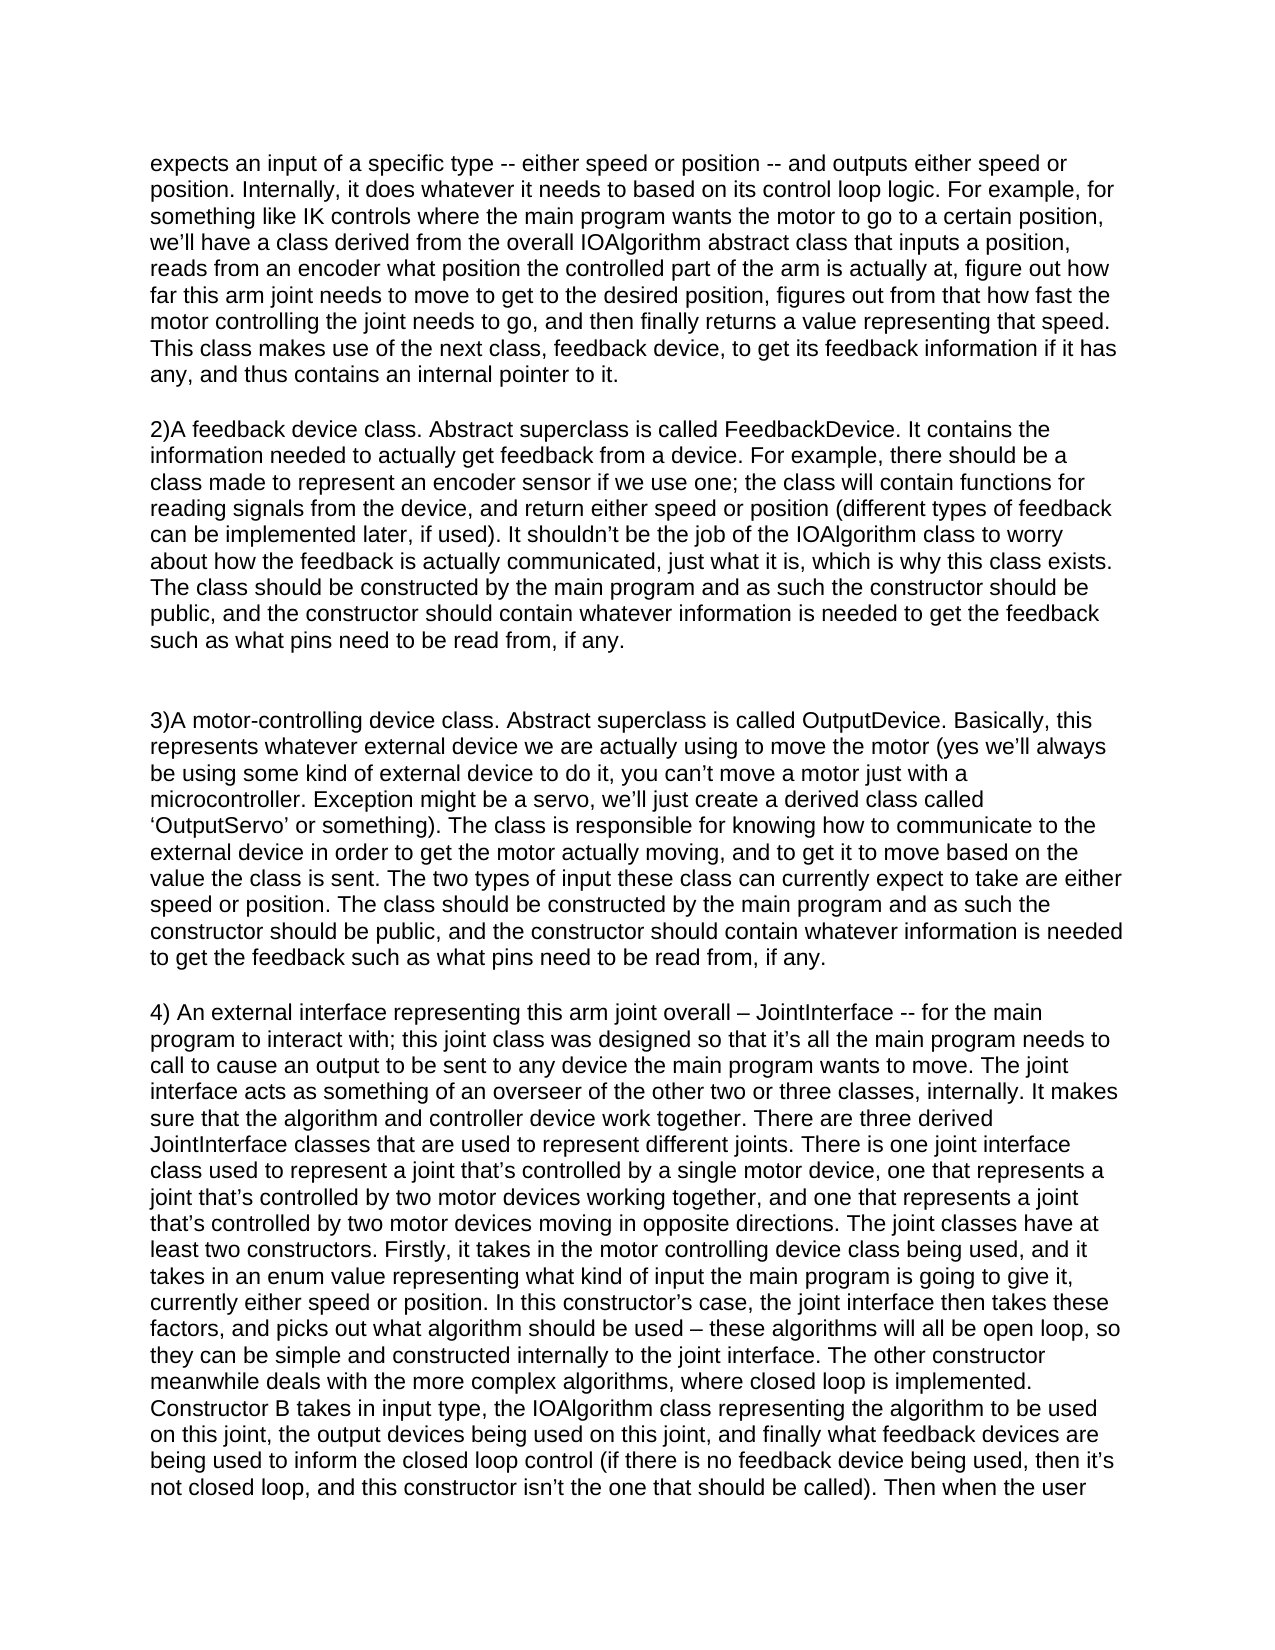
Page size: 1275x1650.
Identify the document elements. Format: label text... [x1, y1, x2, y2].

text 2)A feedback device class. Abstract superclass is called FeedbackDevice. It contains the information needed to actually get feedback from a device. For example, there should be a class made to represent an encoder sensor if we use one; the class will contain functions for reading signals from the device, and return either speed or position (different types of feedback can be implemented later, if used). It shouldn’t be the job of the IOAlgorithm class to worry about how the feedback is actually communicated, just what it is, which is why this class exists. The class should be constructed by the main program and as such the constructor should be public, and the constructor should contain whatever information is needed to get the feedback such as what pins need to be read from, if any. [150, 416, 1125, 653]
text 3)A motor-controlling device class. Abstract superclass is called OutputDevice. Basically, this represents whatever external device we are actually using to move the motor (yes we’ll always be using some kind of external device to do it, you can’t move a motor just with a microcontroller. Exception might be a servo, we’ll just create a derived class called ‘OutputServo’ or something). The class is responsible for knowing how to communicate to the external device in order to get the motor actually moving, and to get it to move based on the value the class is sent. The two types of input these class can currently expect to take are either speed or position. The class should be constructed by the main program and as such the constructor should be public, and the constructor should contain whatever information is needed to get the feedback such as what pins need to be read from, if any. [150, 707, 1125, 970]
